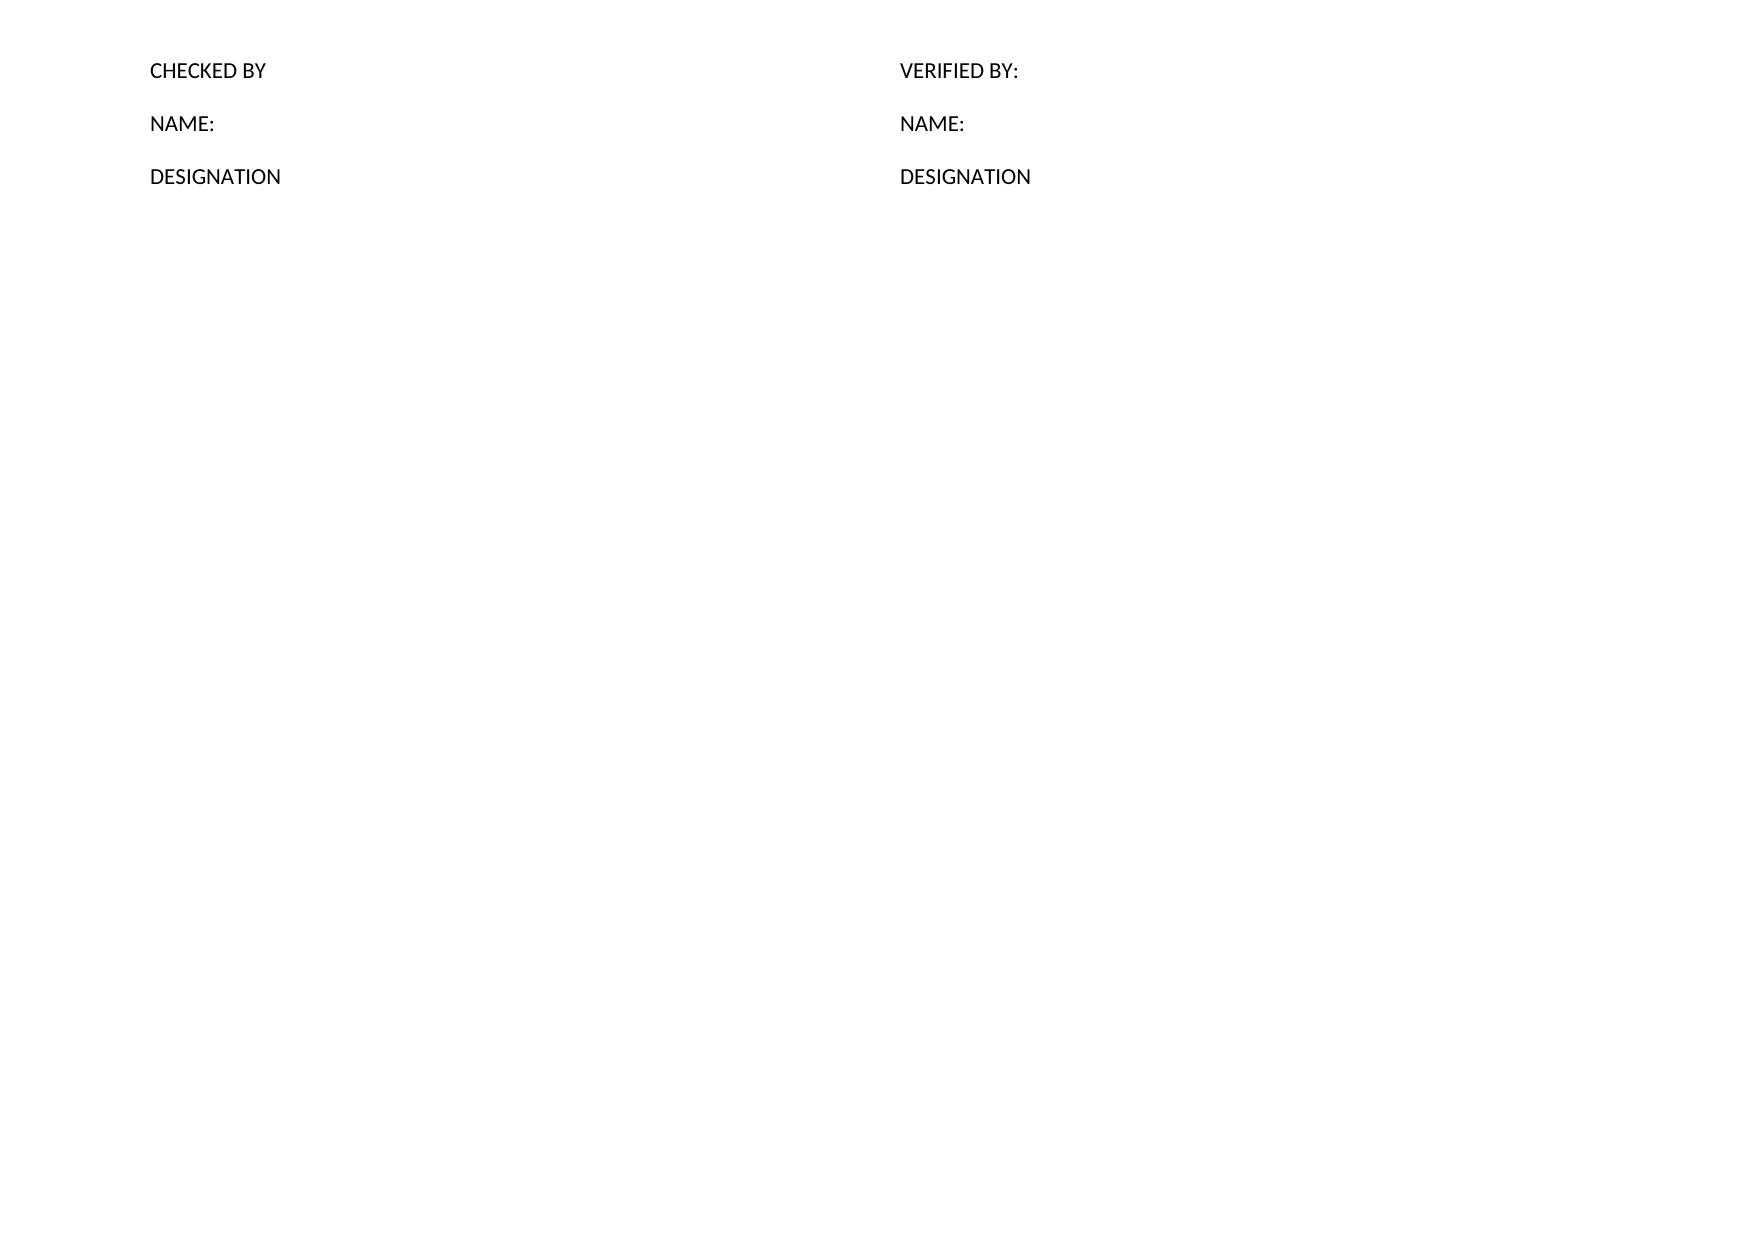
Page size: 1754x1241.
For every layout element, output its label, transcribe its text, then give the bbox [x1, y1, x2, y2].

text CHECKED BY VERIFIED BY: [150, 56, 1604, 84]
text NAME: NAME: [150, 109, 1604, 137]
text DESIGNATION DESIGNATION [150, 162, 1604, 190]
